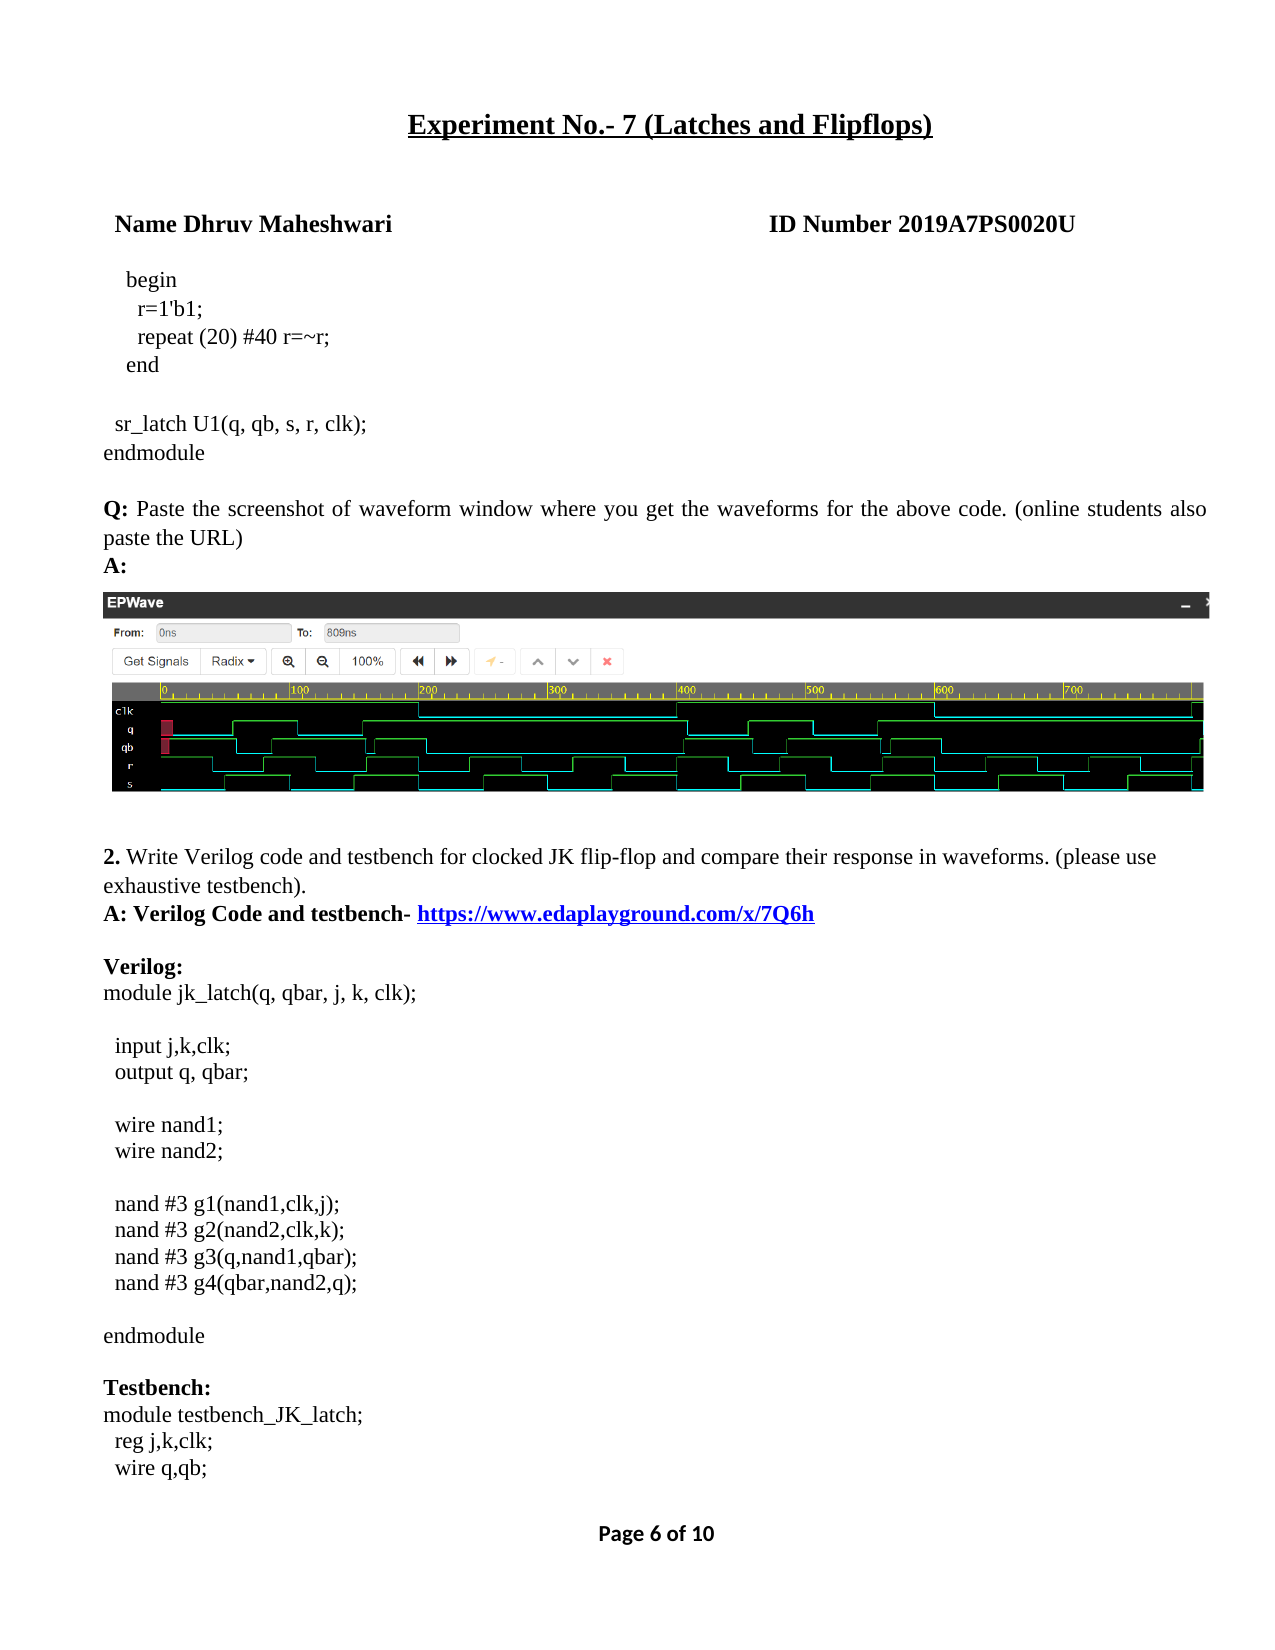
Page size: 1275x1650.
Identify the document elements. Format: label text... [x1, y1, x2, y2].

text input j,k,clk; [103, 1032, 1209, 1058]
text wire nand2; [103, 1137, 1209, 1164]
text endmodule [103, 439, 1209, 465]
text nand #3 g4(qbar,nand2,q); [103, 1269, 1209, 1295]
text output q, qbar; [103, 1058, 1209, 1084]
text A: [103, 552, 1209, 592]
text nand #3 g1(nand1,clk,j); [103, 1190, 1209, 1216]
text repeat (20) #40 r=~r; [103, 323, 1209, 349]
text begin [103, 266, 1209, 293]
text Testbench: [103, 1374, 1209, 1401]
text Q: Paste the screenshot of waveform window where you get the waveforms for the above code. (online students also paste the URL) [103, 496, 1209, 550]
text wire q,qb; [103, 1453, 1209, 1480]
text Verilog: [103, 953, 1209, 979]
text nand #3 g2(nand2,clk,k); [103, 1216, 1209, 1243]
text module testbench_JK_latch; [103, 1401, 1209, 1427]
text r=1'b1; [103, 295, 1209, 321]
text reg j,k,clk; [103, 1427, 1209, 1453]
text endmodule [103, 1322, 1209, 1348]
text wire nand1; [103, 1111, 1209, 1137]
text end [103, 352, 1209, 378]
text module jk_latch(q, qbar, j, k, clk); [103, 979, 1209, 1006]
text 2. Write Verilog code and testbench for clocked JK flip-flop and compare their response in waveforms. (please use exhaustive testbench). [103, 843, 1209, 898]
text sr_latch U1(q, qb, s, r, clk); [103, 410, 1209, 437]
text A: Verilog Code and testbench- https://www.edaplayground.com/x/7Q6h [103, 900, 1209, 926]
text nand #3 g3(q,nand1,qbar); [103, 1243, 1209, 1269]
